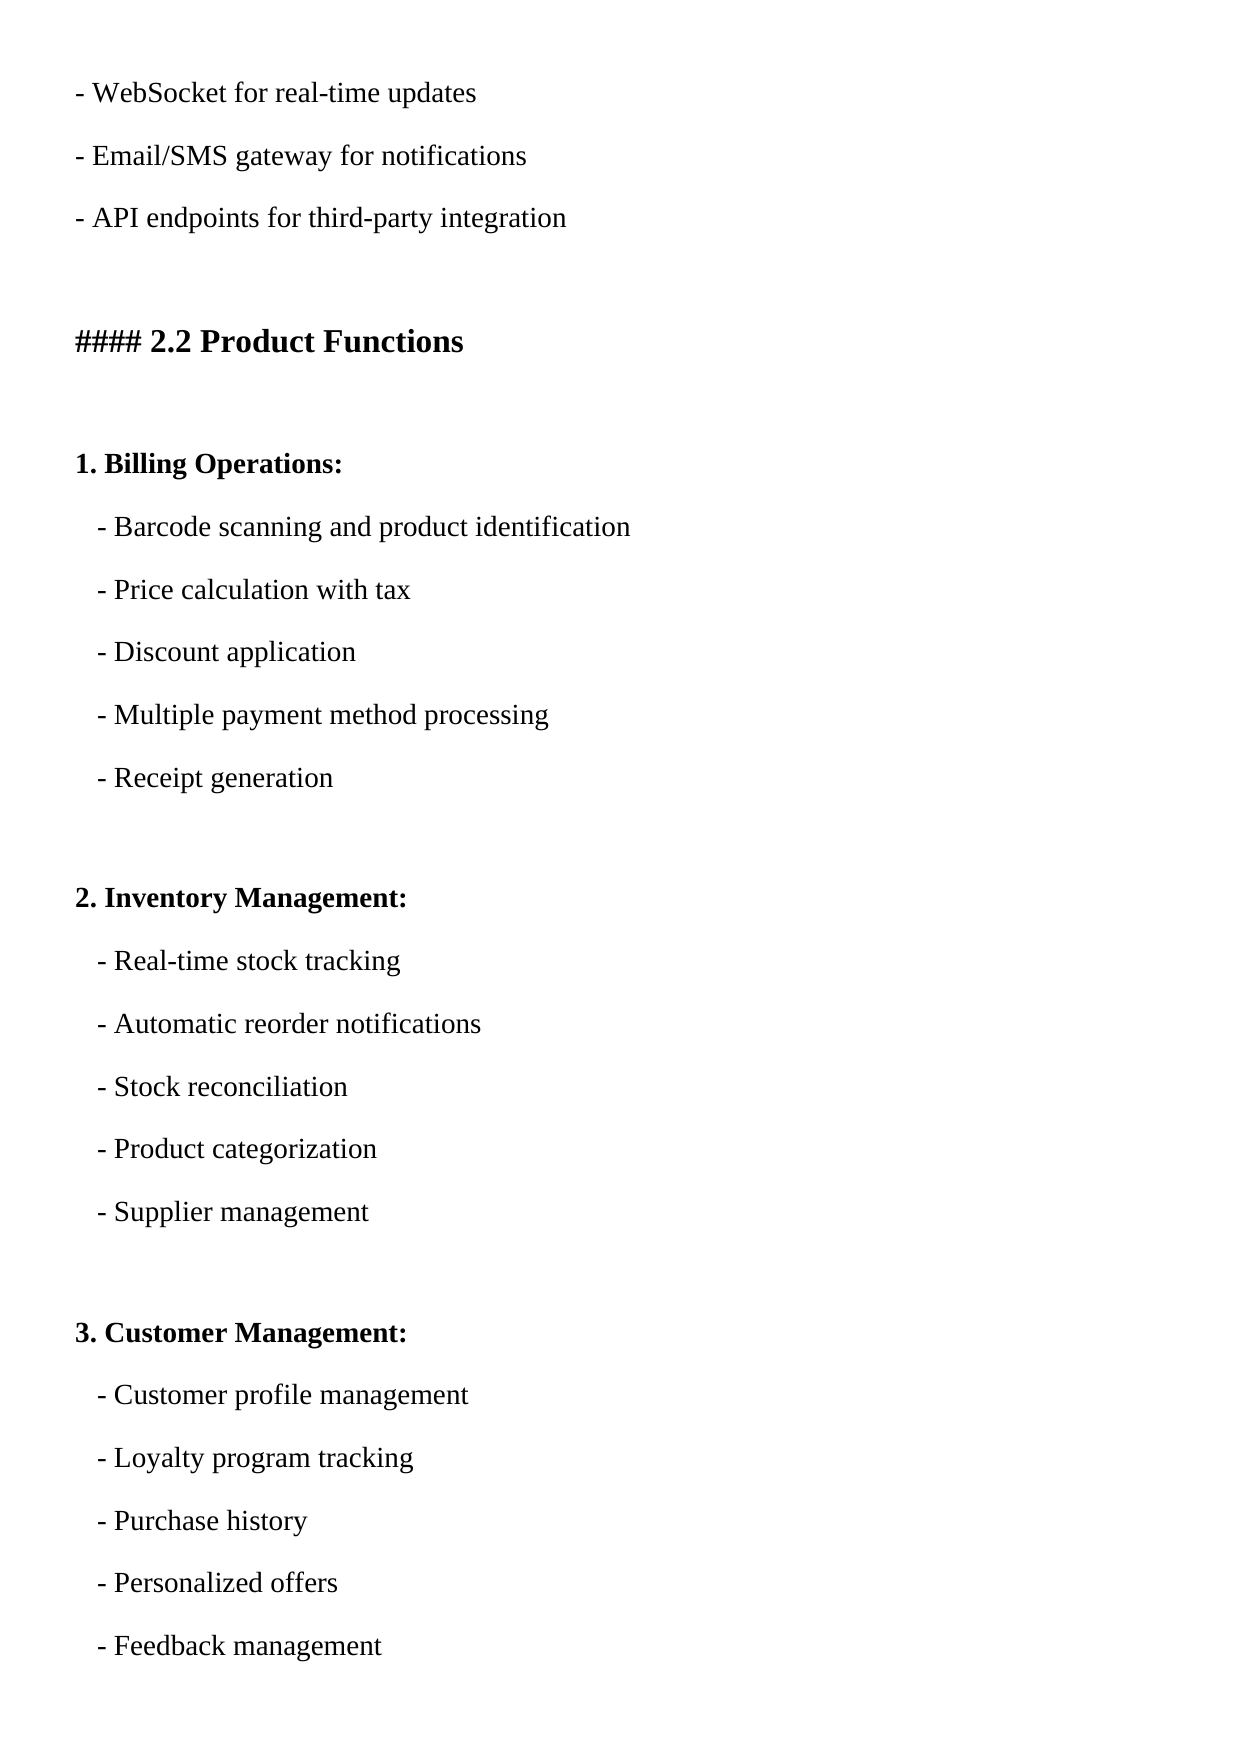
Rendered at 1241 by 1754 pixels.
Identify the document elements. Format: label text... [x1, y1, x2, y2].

list - Receipt generation [75, 760, 1165, 793]
list - Discount application [75, 634, 1165, 668]
list - Feedback management [75, 1628, 1165, 1662]
list - Supplier management [75, 1194, 1165, 1228]
list - Price calculation with tax [75, 572, 1165, 605]
list - WebSocket for real-time updates [75, 75, 1165, 108]
list - Purchase history [75, 1503, 1165, 1536]
list - Multiple payment method processing [75, 697, 1165, 731]
list - Loyalty program tracking [75, 1440, 1165, 1474]
list - Real-time stock tracking [75, 943, 1165, 977]
list 3. Customer Management: [75, 1315, 1165, 1348]
list - Product categorization [75, 1131, 1165, 1165]
list #### 2.2 Product Functions [75, 321, 1165, 359]
list - Stock reconciliation [75, 1069, 1165, 1102]
list - Customer profile management [75, 1377, 1165, 1411]
list - Barcode scanning and product identification [75, 509, 1165, 543]
list 1. Billing Operations: [75, 446, 1165, 480]
list - Personalized offers [75, 1566, 1165, 1599]
list - Email/SMS gateway for notifications [75, 138, 1165, 171]
list 2. Inventory Management: [75, 881, 1165, 914]
list - API endpoints for third-party integration [75, 200, 1165, 234]
list - Automatic reorder notifications [75, 1006, 1165, 1039]
